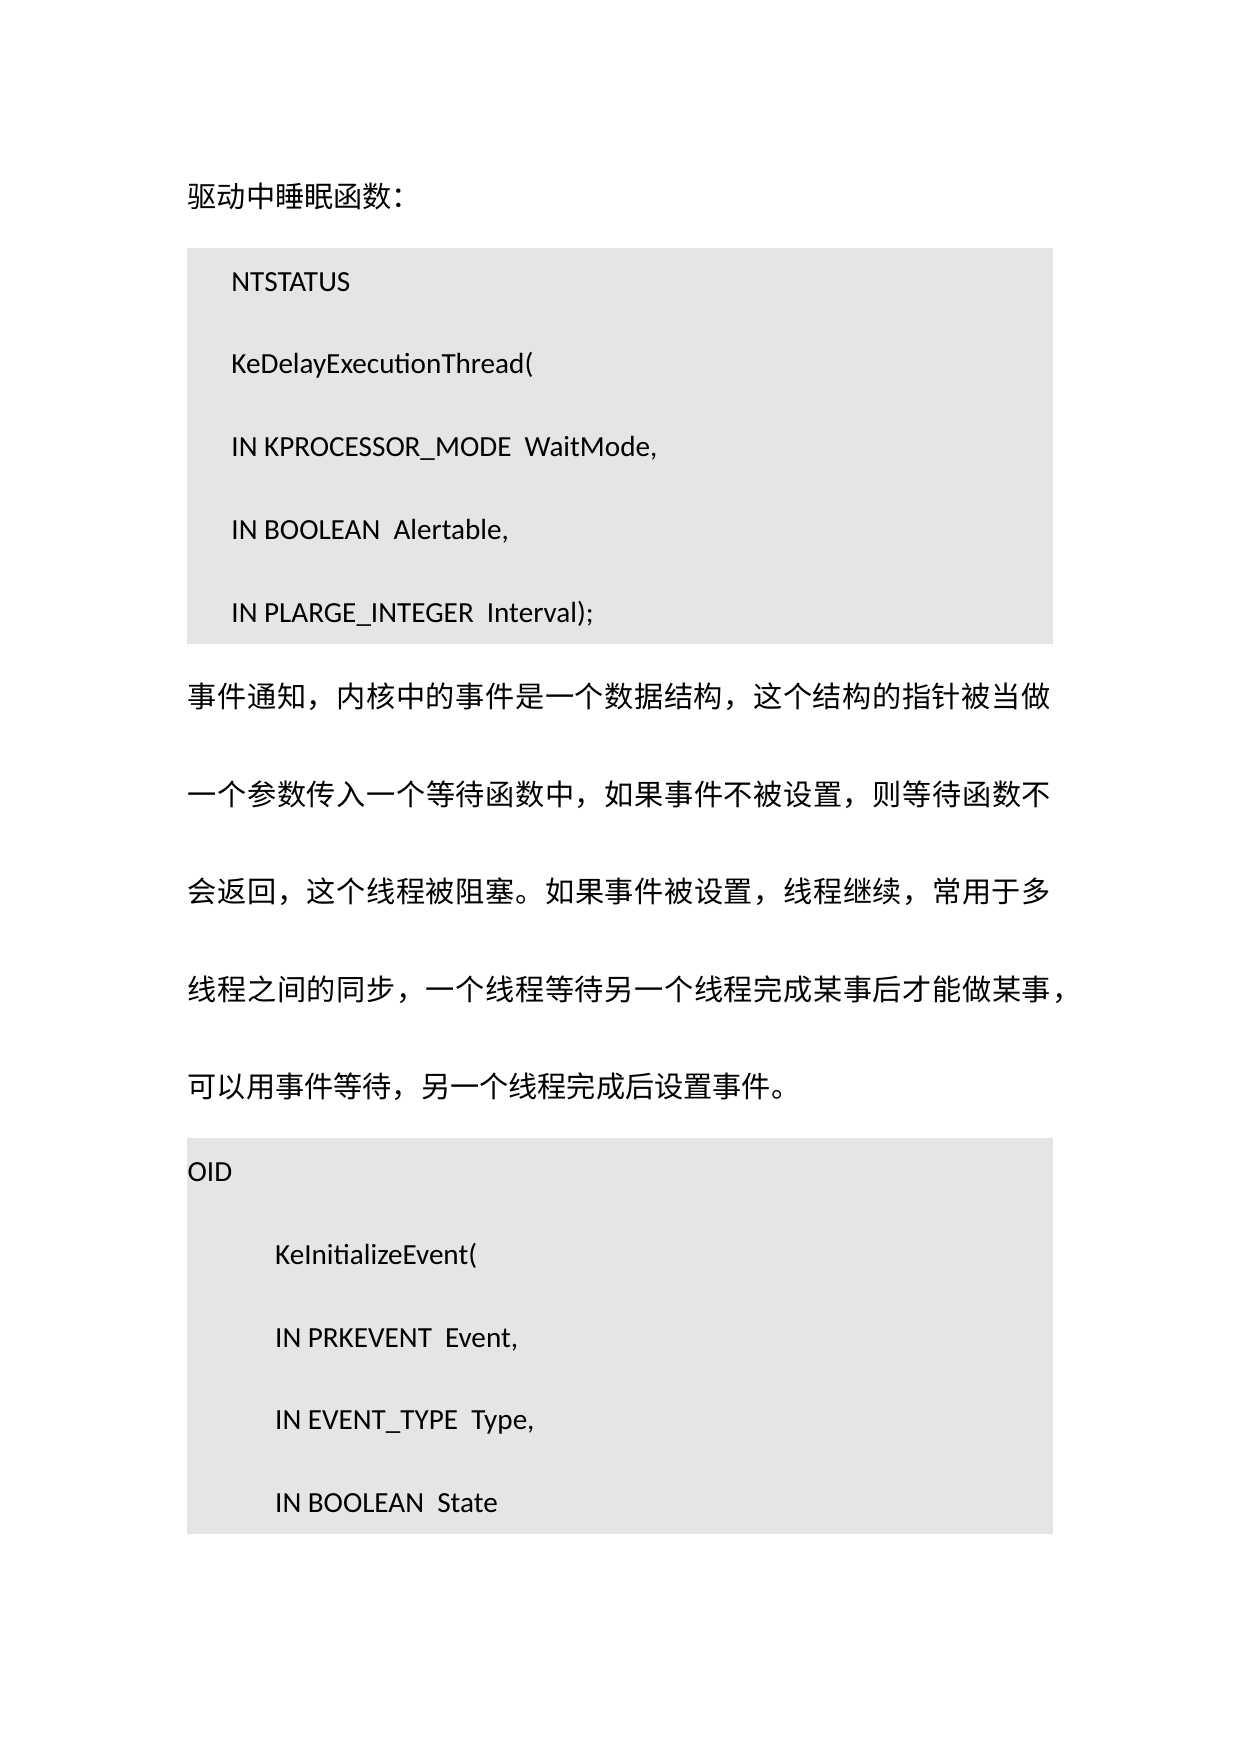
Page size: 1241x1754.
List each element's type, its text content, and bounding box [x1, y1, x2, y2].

text OID [187, 1138, 1053, 1203]
text NTSTATUS [187, 248, 1053, 313]
text KeDelayExecutionThread( [187, 331, 1053, 396]
text IN BOOLEAN State [187, 1469, 1053, 1534]
text IN PRKEVENT Event, [187, 1304, 1053, 1369]
text 事件通知，内核中的事件是一个数据结构，这个结构的指针被当做一个参数传入一个等待函数中，如果事件不被设置，则等待函数不会返回，这个线程被阻塞。如果事件被设置，线程继续，常用于多线程之间的同步，一个线程等待另一个线程完成某事后才能做某事，可以用事件等待，另一个线程完成后设置事件。 [187, 662, 1053, 1117]
text IN BOOLEAN Alertable, [187, 497, 1053, 562]
text 驱动中睡眠函数： [187, 162, 1053, 227]
text IN KPROCESSOR_MODE WaitMode, [187, 414, 1053, 479]
text KeInitializeEvent( [187, 1221, 1053, 1286]
text IN EVENT_TYPE Type, [187, 1387, 1053, 1452]
text IN PLARGE_INTEGER Interval); [187, 579, 1053, 644]
